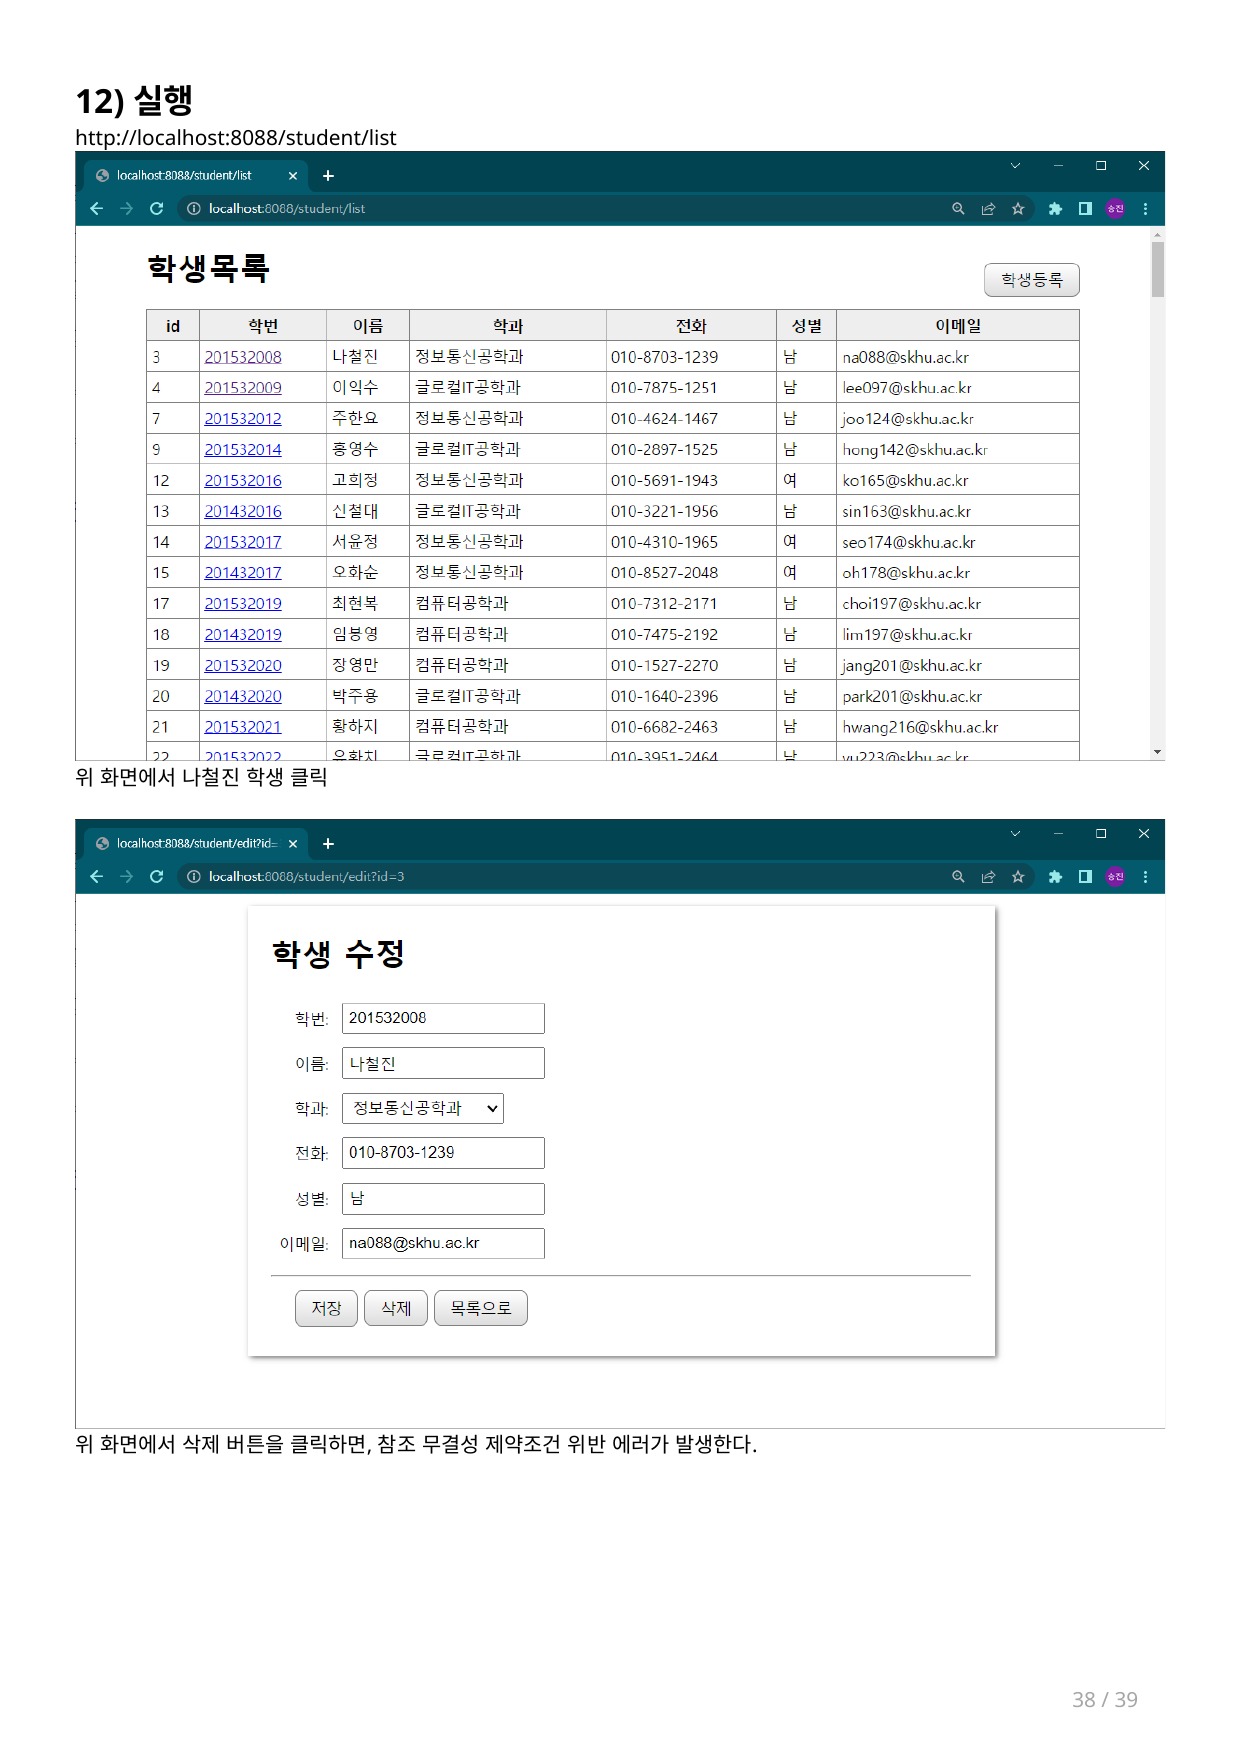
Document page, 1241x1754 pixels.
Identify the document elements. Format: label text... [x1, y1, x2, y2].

text 위 화면에서 나철진 학생 클릭 [75, 761, 1165, 791]
text http://localhost:8088/student/list [75, 123, 1165, 151]
text 위 화면에서 삭제 버튼을 클릭하면, 참조 무결성 제약조건 위반 에러가 발생한다. [75, 1429, 1165, 1459]
picture [75, 151, 1166, 761]
subtitle 실행 [75, 75, 1165, 123]
picture [75, 819, 1166, 1429]
